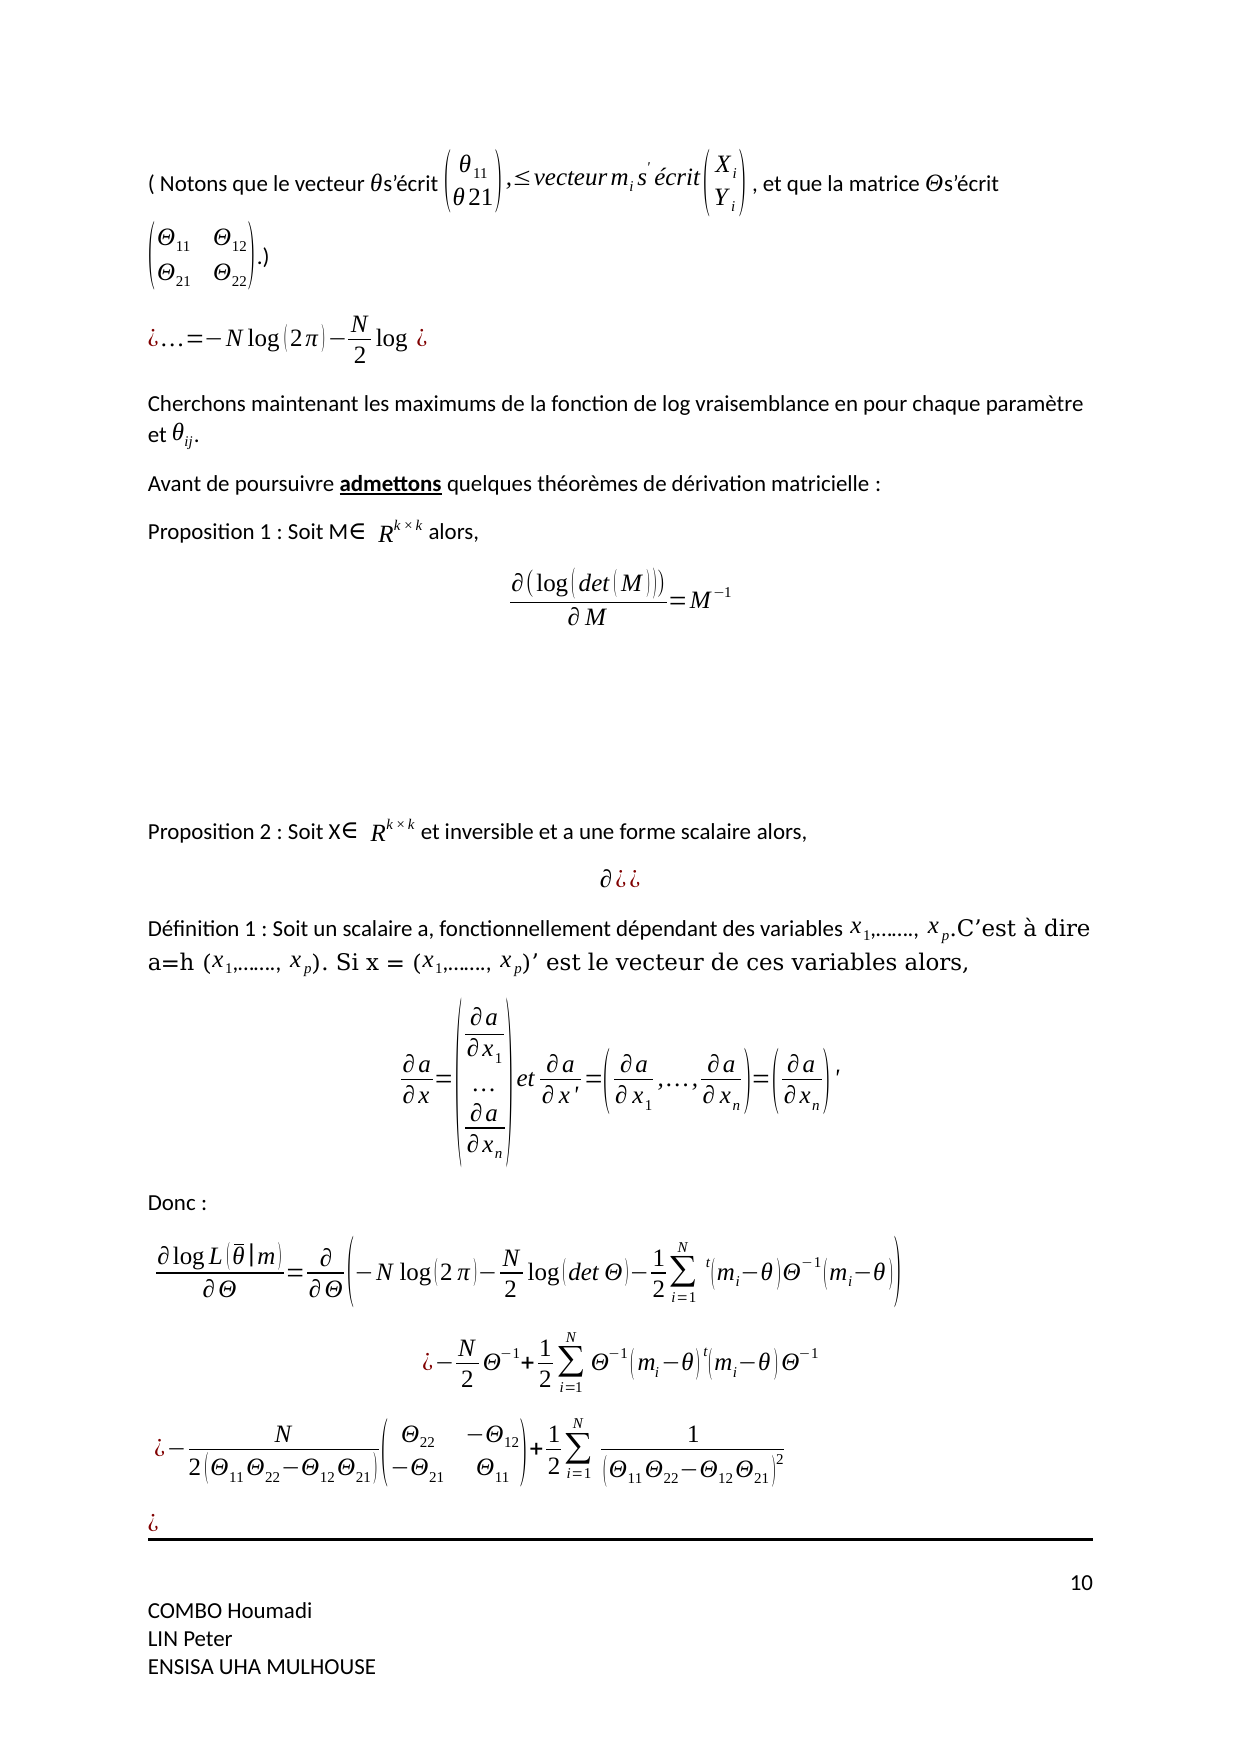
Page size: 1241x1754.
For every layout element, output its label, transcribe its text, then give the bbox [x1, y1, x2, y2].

text ( Notons que le vecteur s’écrit , et que la matrice s’écrit .) [148, 148, 1093, 292]
text Proposition 2 : Soit X et inversible et a une forme scalaire alors, [148, 815, 1093, 846]
text Définition 1 : Soit un scalaire a, fonctionnellement dépendant des variables ,……., .C’est à dire a=h (,……., ). Si x = (,……., )’ est le vecteur de ces variables alors, [148, 912, 1093, 977]
text Avant de poursuivre admettons quelques théorèmes de dérivation matricielle : [148, 469, 1093, 497]
text Proposition 1 : Soit M alors, [148, 516, 1093, 547]
text Cherchons maintenant les maximums de la fonction de log vraisemblance en pour chaque paramètre et . [148, 389, 1093, 450]
text Donc : [148, 1188, 1093, 1216]
